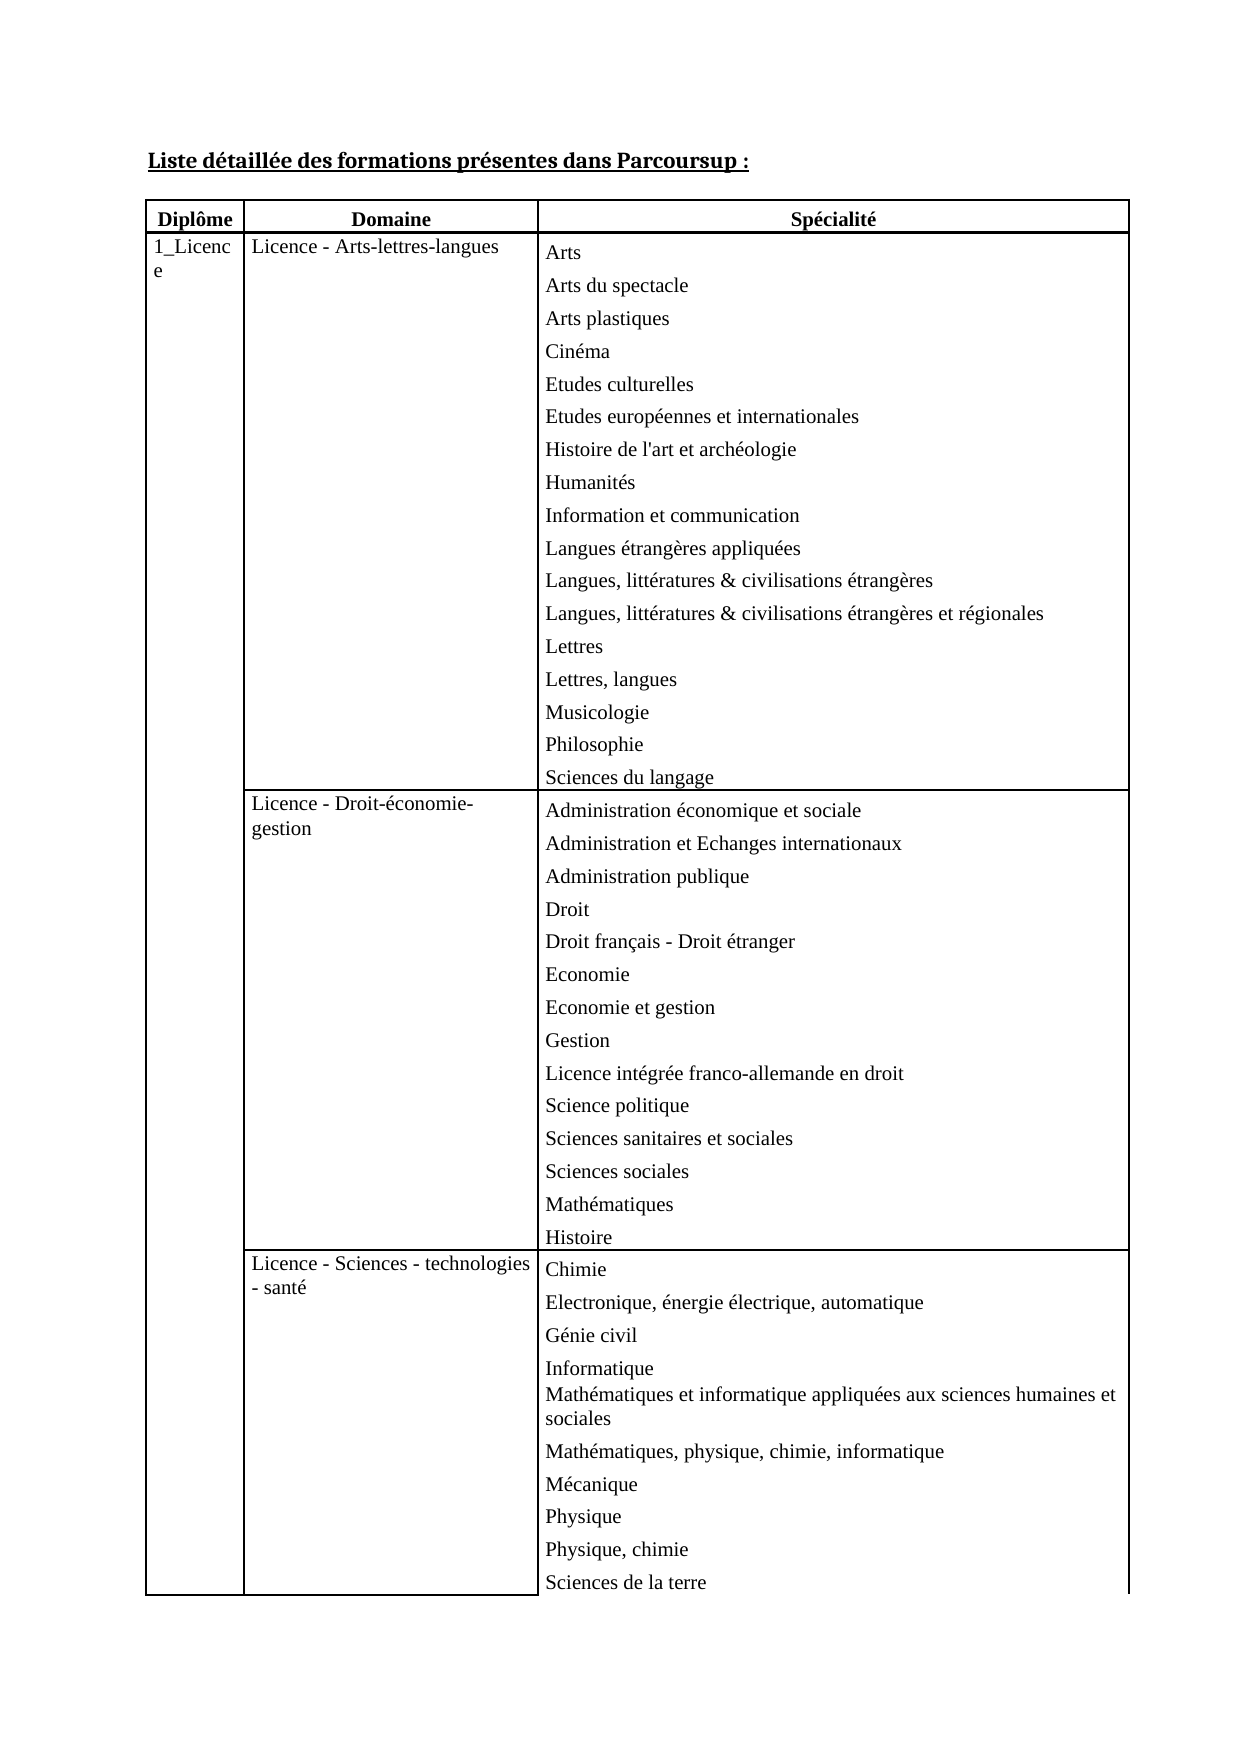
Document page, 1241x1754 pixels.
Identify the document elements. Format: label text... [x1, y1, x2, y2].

table_cell Licence - Droit-économie-gestion [245, 791, 537, 1249]
table_cell Histoire de l'art et archéologie [539, 428, 1128, 461]
table_cell Administration économique et sociale [539, 791, 1128, 822]
table_cell Mécanique [539, 1463, 1128, 1496]
table_cell Informatique [539, 1347, 1128, 1380]
table_cell Sciences du langage [539, 756, 1128, 789]
table_cell Arts plastiques [539, 297, 1128, 330]
table_cell Droit français - Droit étranger [539, 921, 1128, 953]
text Liste détaillée des formations présentes dans Parcoursup : [148, 148, 1093, 174]
table_cell Arts [539, 234, 1128, 264]
table_cell Chimie [539, 1251, 1128, 1281]
table_cell Information et communication [539, 494, 1128, 527]
table_cell Droit [539, 888, 1128, 921]
table_cell Sciences sociales [539, 1150, 1128, 1183]
table_header Domaine [245, 201, 537, 231]
table_cell Langues, littératures & civilisations étrangères [539, 560, 1128, 592]
table_header Diplôme [147, 201, 243, 231]
table_header Spécialité [539, 201, 1128, 231]
table_cell Etudes culturelles [539, 363, 1128, 396]
table_cell Licence - Sciences - technologies - santé [245, 1251, 537, 1594]
table_cell Licence - Arts-lettres-langues [245, 234, 537, 789]
table_cell Histoire [539, 1216, 1128, 1249]
table_cell Langues étrangères appliquées [539, 527, 1128, 559]
table_cell Philosophie [539, 724, 1128, 756]
table_cell Langues, littératures & civilisations étrangères et régionales [539, 593, 1128, 625]
table_cell Licence intégrée franco-allemande en droit [539, 1052, 1128, 1084]
table_cell Lettres, langues [539, 658, 1128, 691]
table_cell 1_Licence [147, 234, 243, 1594]
table_cell Administration et Echanges internationaux [539, 822, 1128, 855]
table_cell Lettres [539, 625, 1128, 658]
table_cell Génie civil [539, 1314, 1128, 1347]
table_cell Etudes européennes et internationales [539, 396, 1128, 428]
table_cell Physique [539, 1496, 1128, 1528]
table_cell Mathématiques, physique, chimie, informatique [539, 1430, 1128, 1463]
table_cell Mathématiques [539, 1183, 1128, 1216]
table_cell Sciences sanitaires et sociales [539, 1118, 1128, 1150]
table_cell Administration publique [539, 855, 1128, 888]
table_cell Sciences de la terre [539, 1561, 1128, 1594]
table_cell Arts du spectacle [539, 264, 1128, 297]
table_cell Humanités [539, 461, 1128, 494]
table_cell Economie et gestion [539, 986, 1128, 1019]
table_cell Mathématiques et informatique appliquées aux sciences humaines et sociales [539, 1380, 1128, 1430]
table_cell Physique, chimie [539, 1529, 1128, 1561]
table_cell Economie [539, 953, 1128, 986]
table_cell Electronique, énergie électrique, automatique [539, 1281, 1128, 1314]
table_cell Science politique [539, 1085, 1128, 1117]
table_cell Musicologie [539, 691, 1128, 724]
table_cell Cinéma [539, 330, 1128, 363]
table_cell Gestion [539, 1019, 1128, 1052]
